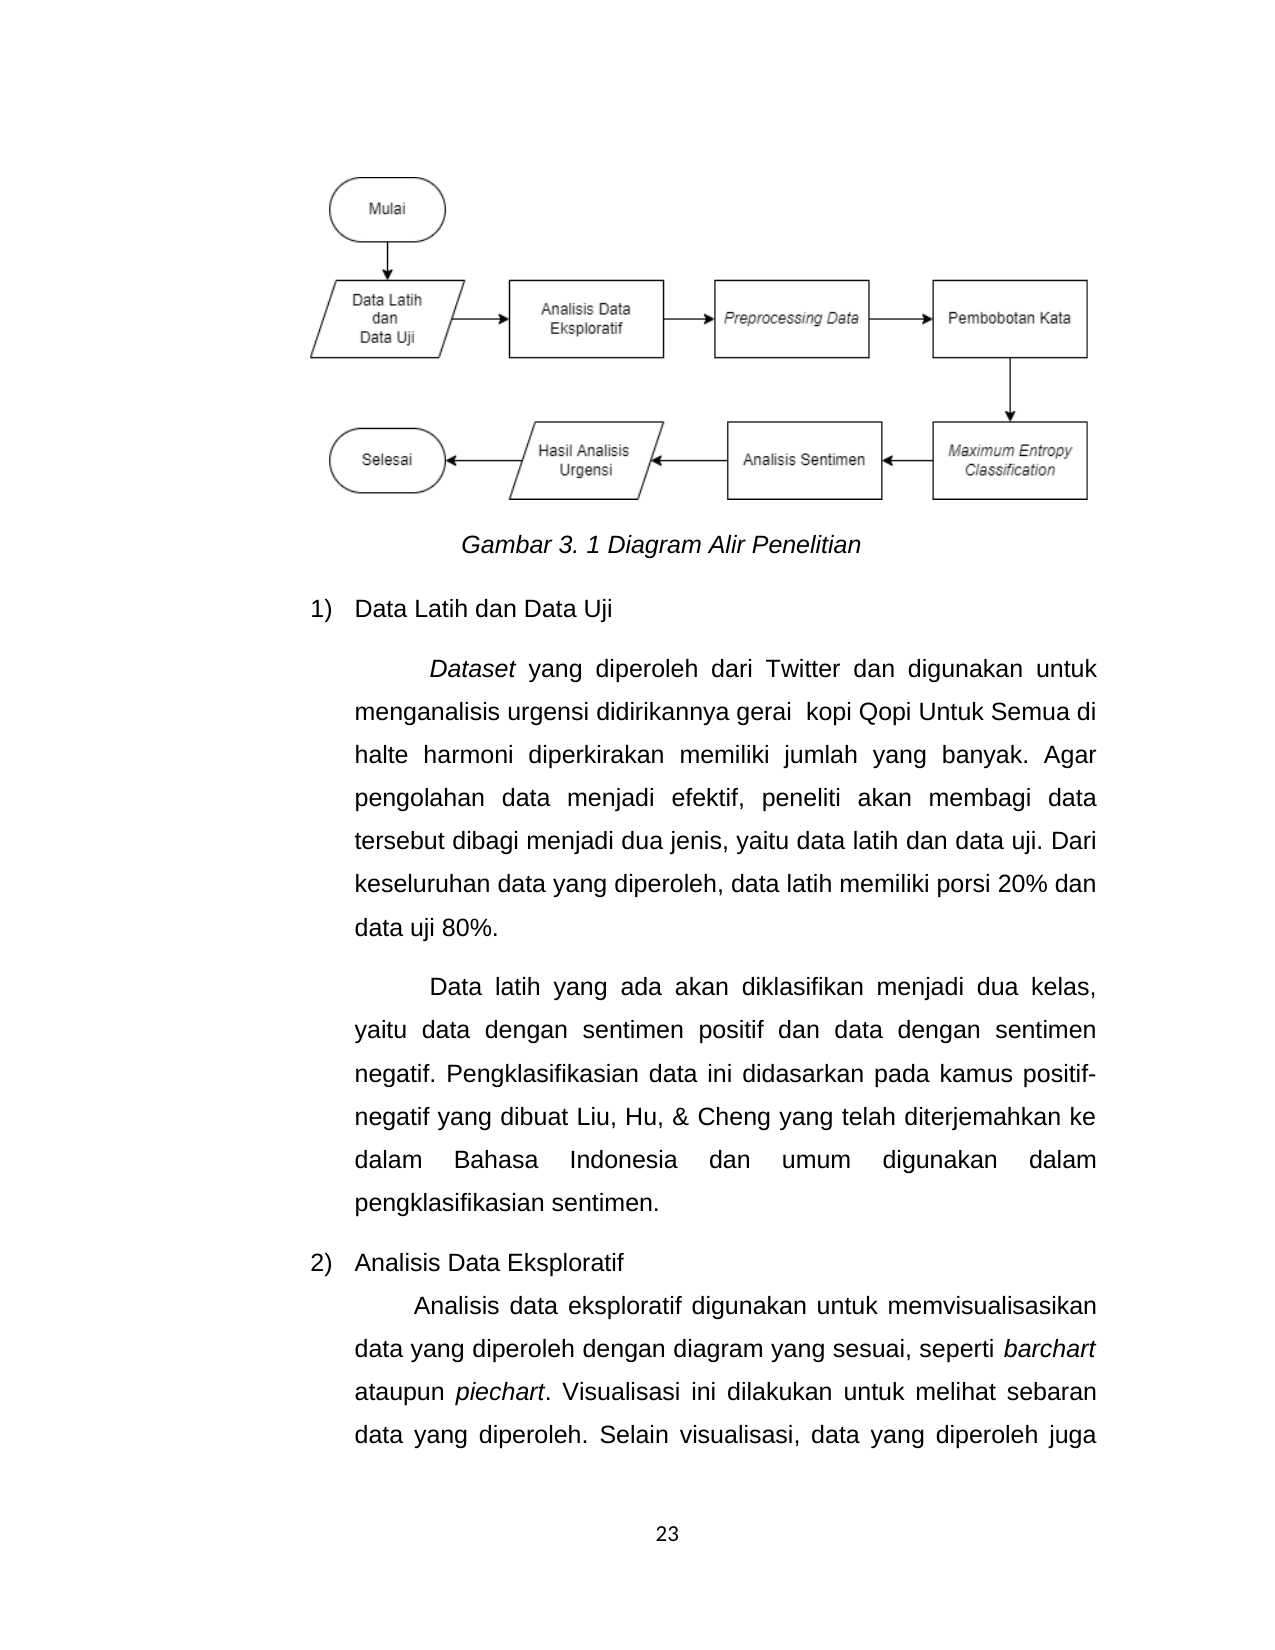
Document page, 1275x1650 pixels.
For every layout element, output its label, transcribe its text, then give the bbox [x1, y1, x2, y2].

picture [310, 177, 1088, 500]
list Analisis Data Eksploratif [310, 1248, 1098, 1276]
list Data Latih dan Data Uji [310, 594, 1098, 623]
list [354, 1291, 1098, 1449]
text Data latih yang ada akan diklasifikan menjadi dua kelas, yaitu data dengan sentimen positif dan data dengan sentimen negatif. Pengklasifikasian data ini didasarkan pada kamus positif-negatif yang dibuat Liu, Hu, & Cheng yang telah diterjemahkan ke dalam Bahasa Indonesia dan umum digunakan dalam pengklasifikasian sentimen. [354, 972, 1098, 1217]
text Dataset yang diperoleh dari Twitter dan digunakan untuk menganalisis urgensi didirikannya gerai kopi Qopi Untuk Semua di halte harmoni diperkirakan memiliki jumlah yang banyak. Agar pengolahan data menjadi efektif, peneliti akan membagi data tersebut dibagi menjadi dua jenis, yaitu data latih dan data uji. Dari keseluruhan data yang diperoleh, data latih memiliki porsi 20% dan data uji 80%. [354, 654, 1098, 941]
text Gambar 3. 1 Diagram Alir Penelitian [386, 530, 1098, 559]
